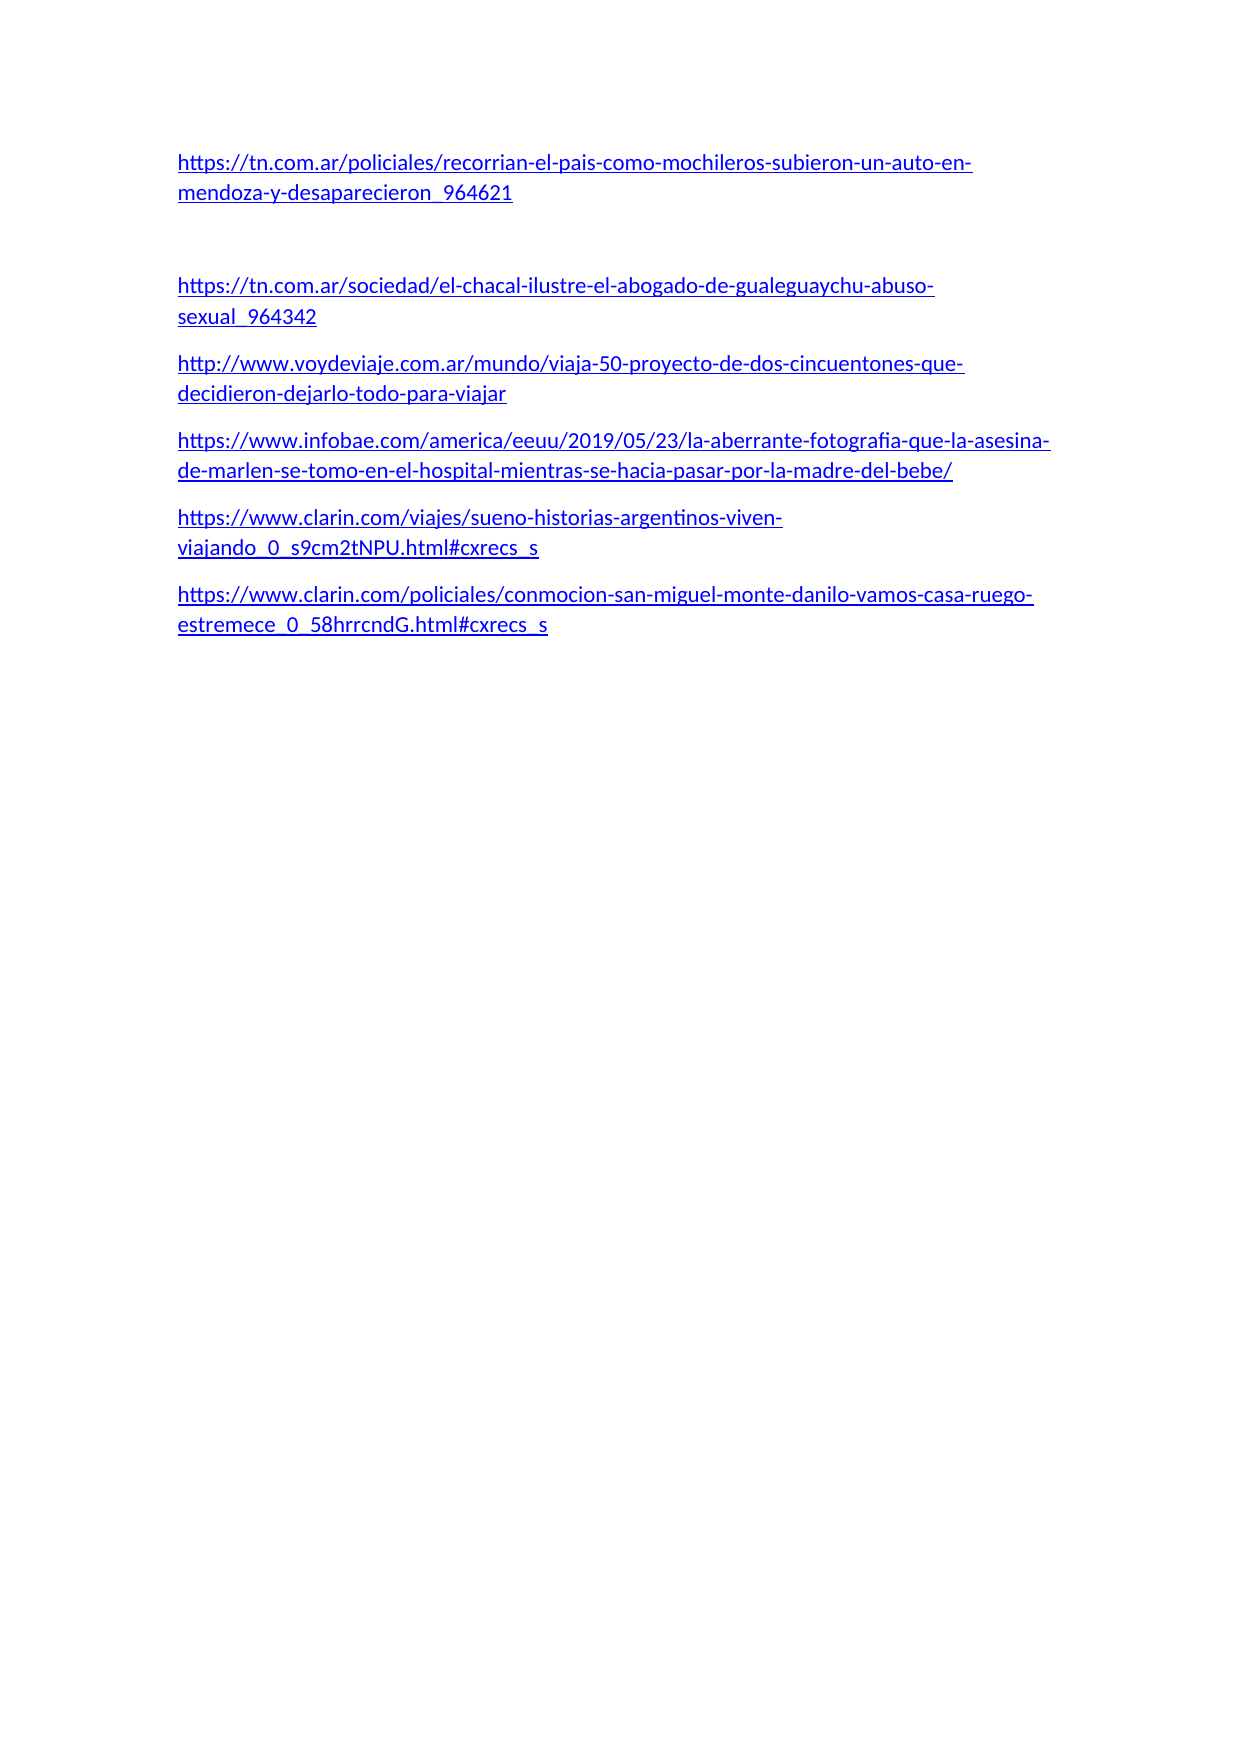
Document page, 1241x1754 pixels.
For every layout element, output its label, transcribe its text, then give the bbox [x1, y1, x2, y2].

text https://tn.com.ar/policiales/recorrian-el-pais-como-mochileros-subieron-un-auto-en-mendoza-y-desaparecieron_964621 [177, 148, 1063, 206]
text https://www.infobae.com/america/eeuu/2019/05/23/la-aberrante-fotografia-que-la-asesina-de-marlen-se-tomo-en-el-hospital-mientras-se-hacia-pasar-por-la-madre-del-bebe/ [177, 426, 1063, 484]
text https://tn.com.ar/sociedad/el-chacal-ilustre-el-abogado-de-gualeguaychu-abuso-sexual_964342 [177, 272, 1063, 330]
text https://www.clarin.com/policiales/conmocion-san-miguel-monte-danilo-vamos-casa-ruego-estremece_0_58hrrcndG.html#cxrecs_s [177, 580, 1063, 638]
text http://www.voydeviaje.com.ar/mundo/viaja-50-proyecto-de-dos-cincuentones-que-decidieron-dejarlo-todo-para-viajar [177, 349, 1063, 407]
text https://www.clarin.com/viajes/sueno-historias-argentinos-viven-viajando_0_s9cm2tNPU.html#cxrecs_s [177, 503, 1063, 561]
